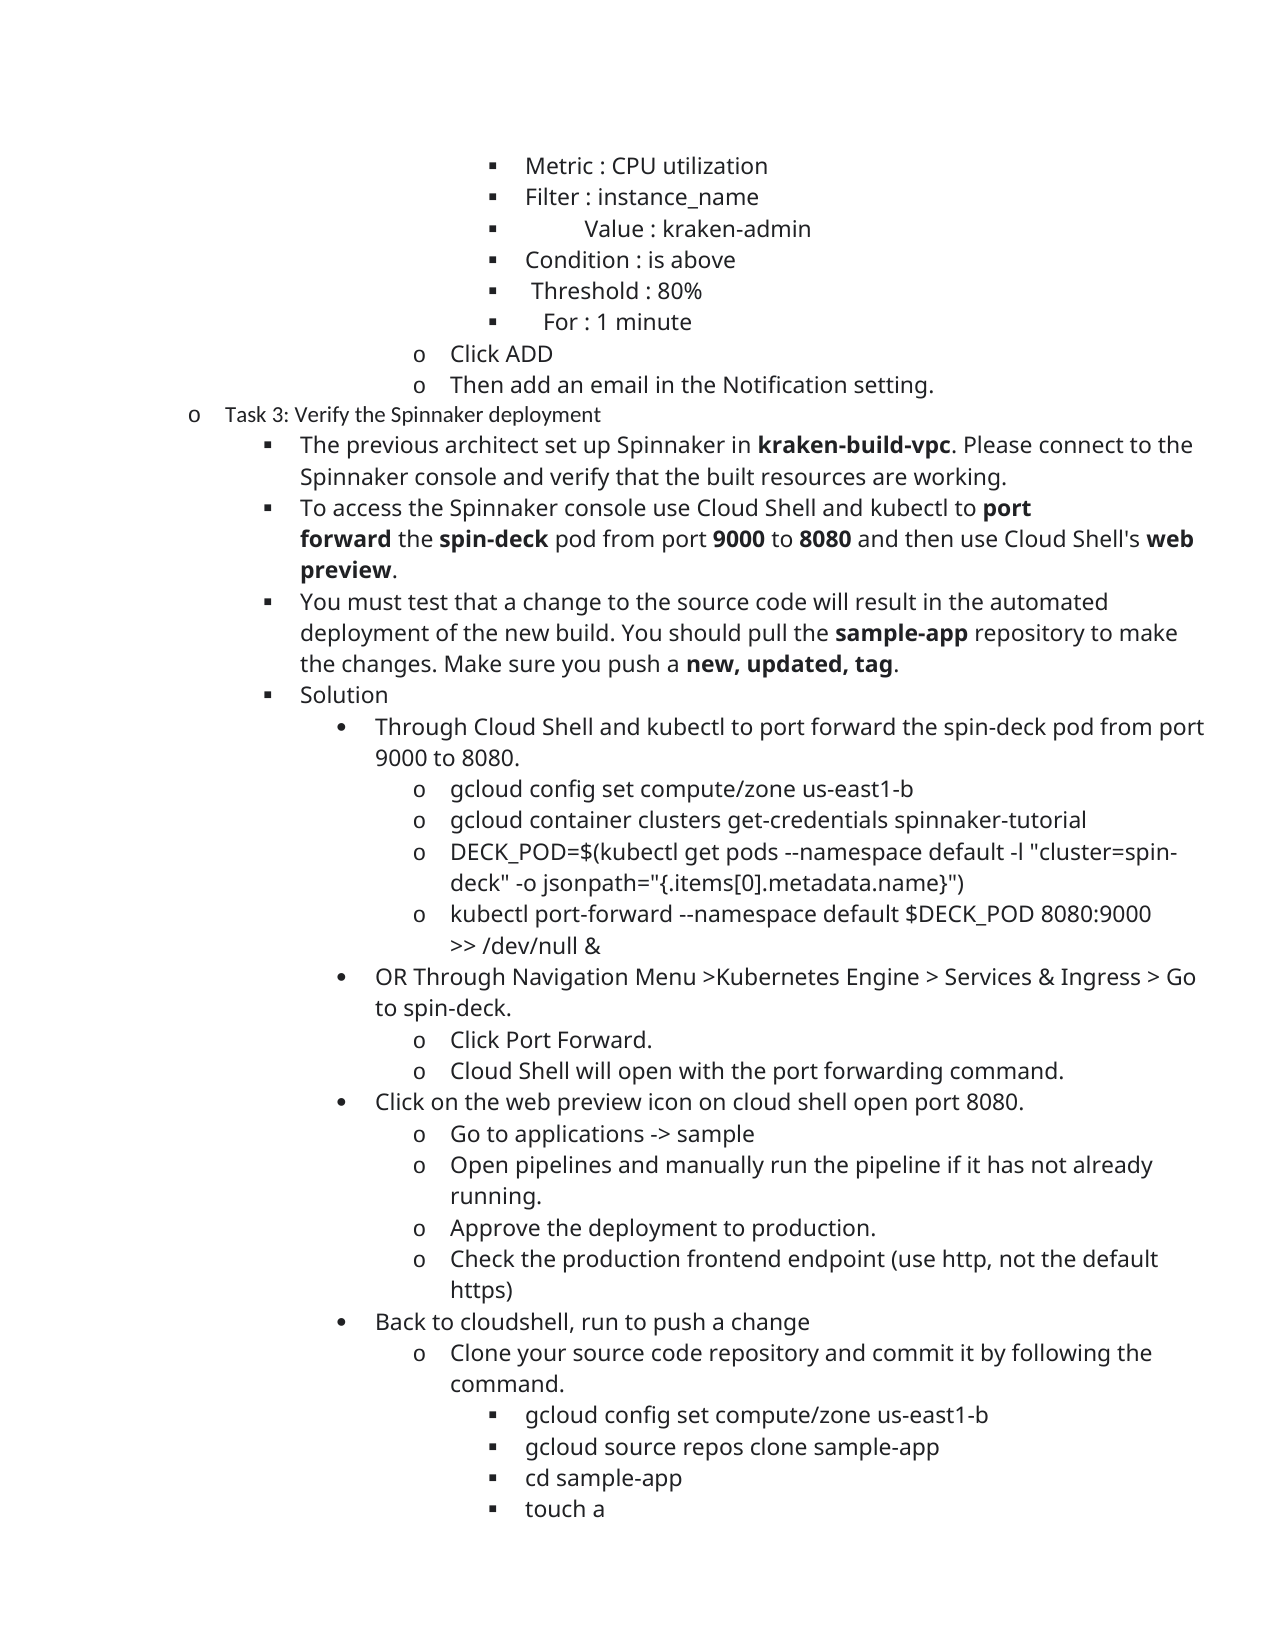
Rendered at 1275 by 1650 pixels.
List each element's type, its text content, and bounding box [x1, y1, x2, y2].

list Click Port Forward. [412, 1023, 1209, 1055]
list Condition : is above [487, 244, 1209, 275]
list Go to applications -> sample [412, 1117, 1209, 1149]
list gcloud container clusters get-credentials spinnaker-tutorial [412, 804, 1209, 836]
list Value : kraken-admin [487, 212, 1209, 244]
list kubectl port-forward --namespace default $DECK_POD 8080:9000 >> /dev/null & [412, 898, 1209, 961]
list DECK_POD=$(kubectl get pods --namespace default -l "cluster=spin-deck" -o jsonpath="{.items[0].metadata.name}") [412, 836, 1209, 898]
list gcloud config set compute/zone us-east1-b [412, 773, 1209, 804]
list Check the production frontend endpoint (use http, not the default https) [412, 1243, 1209, 1305]
list Filter : instance_name [487, 181, 1209, 212]
list Then add an email in the Notification setting. [412, 369, 1209, 400]
list OR Through Navigation Menu >Kubernetes Engine > Services & Ingress > Go to spin-deck. [337, 961, 1209, 1023]
list The previous architect set up Spinnaker in kraken-build-vpc. Please connect to the Spinnaker console and verify that the built resources are working. [262, 429, 1209, 492]
list gcloud source repos clone sample-app [487, 1431, 1209, 1462]
list You must test that a change to the source code will result in the automated deployment of the new build. You should pull the sample-app repository to make the changes. Make sure you push a new, updated, tag. [262, 586, 1209, 679]
list Click on the web preview icon on cloud shell open port 8080. [337, 1086, 1209, 1117]
list Open pipelines and manually run the pipeline if it has not already running. [412, 1149, 1209, 1211]
list For : 1 minute [487, 306, 1209, 337]
list To access the Spinnaker console use Cloud Shell and kubectl to port forward the spin-deck pod from port 9000 to 8080 and then use Cloud Shell's web preview. [262, 492, 1209, 586]
list Task 3: Verify the Spinnaker deployment [187, 400, 1209, 429]
list Through Cloud Shell and kubectl to port forward the spin-deck pod from port 9000 to 8080. [337, 711, 1209, 773]
list Clone your source code repository and commit it by following the command. [412, 1337, 1209, 1399]
list Cloud Shell will open with the port forwarding command. [412, 1055, 1209, 1086]
list Solution [262, 679, 1209, 711]
list Threshold : 80% [487, 275, 1209, 306]
list cd sample-app [487, 1462, 1209, 1493]
list touch a [487, 1493, 1209, 1524]
list Click ADD [412, 337, 1209, 369]
list gcloud config set compute/zone us-east1-b [487, 1399, 1209, 1431]
list Approve the deployment to production. [412, 1211, 1209, 1243]
list Metric : CPU utilization [487, 150, 1209, 181]
list Back to cloudshell, run to push a change [337, 1305, 1209, 1337]
